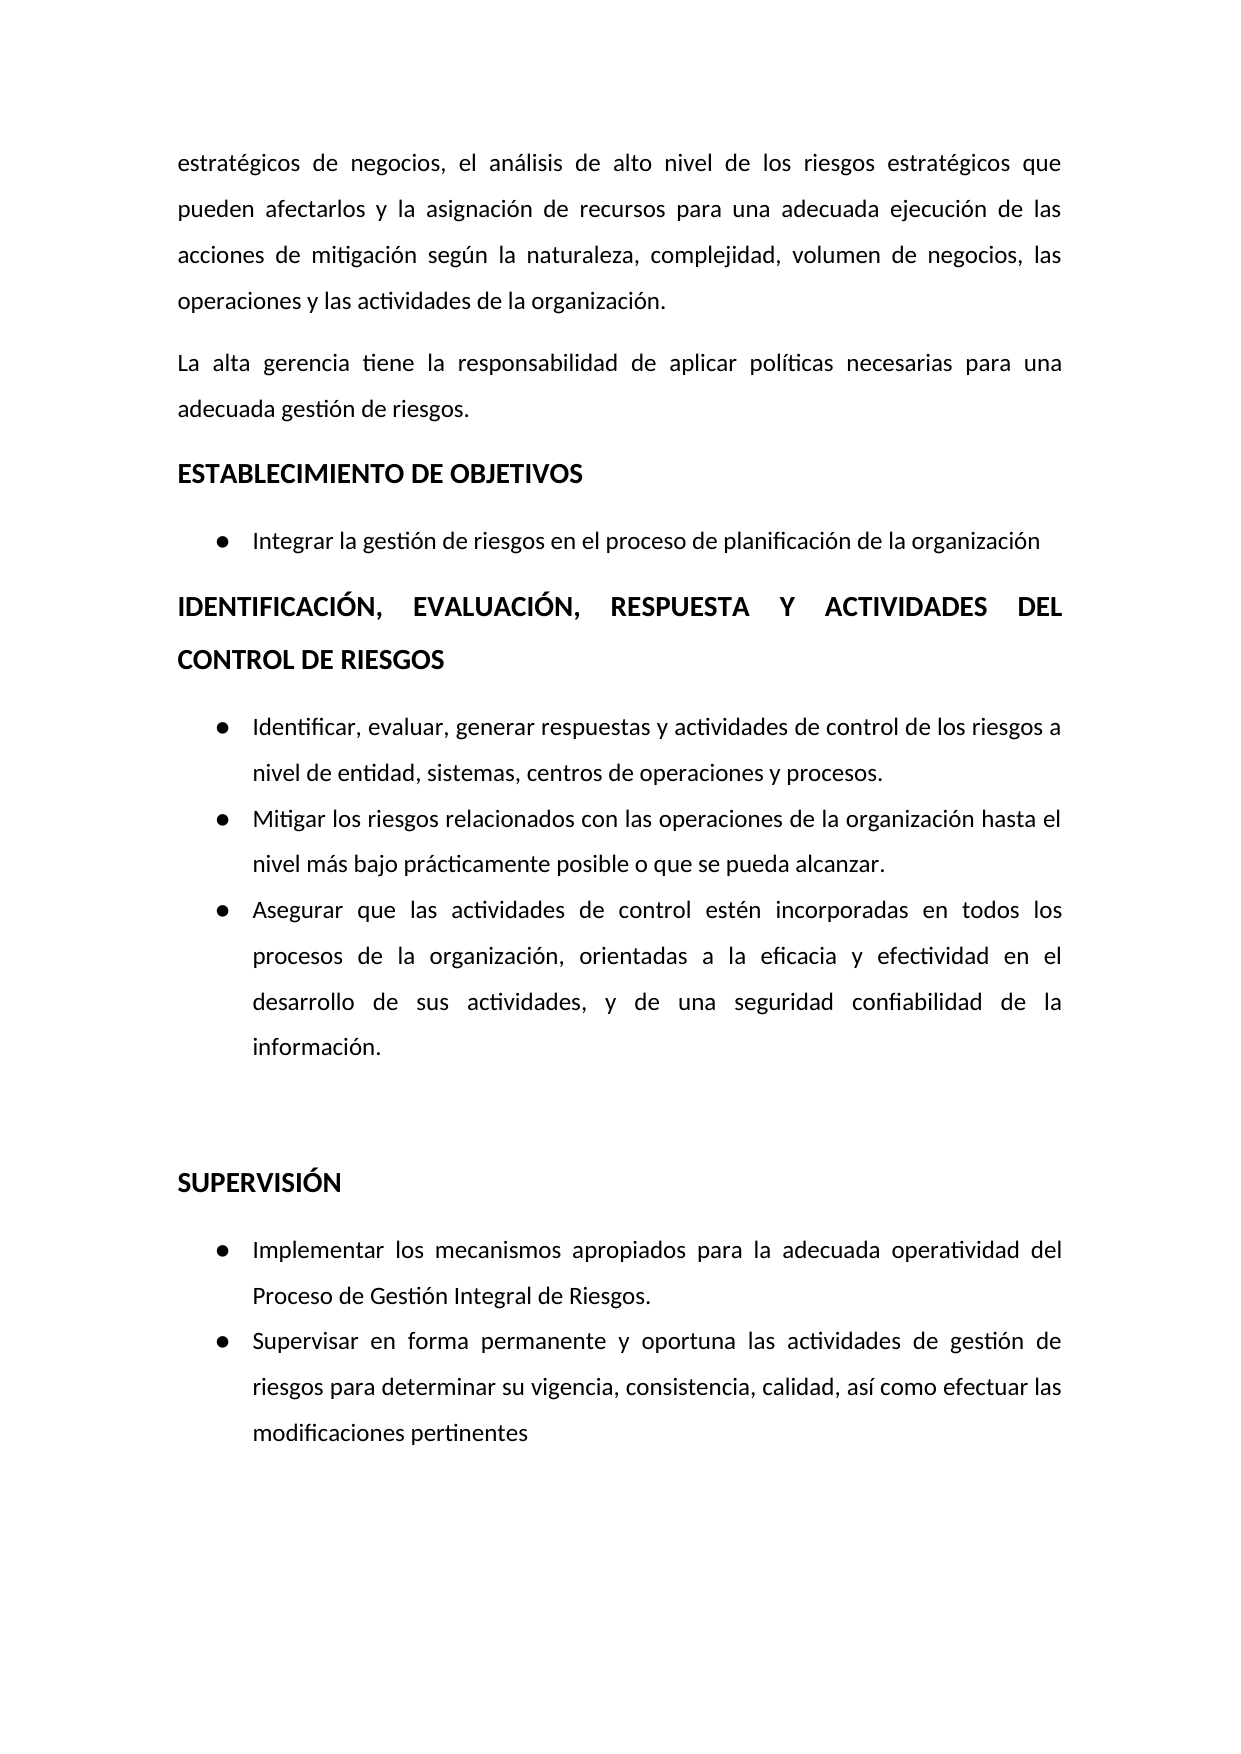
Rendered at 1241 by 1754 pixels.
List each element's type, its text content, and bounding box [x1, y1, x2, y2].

list Mitigar los riesgos relacionados con las operaciones de la organización hasta el nivel más bajo prácticamente posible o que se pueda alcanzar. [215, 803, 1063, 879]
list Implementar los mecanismos apropiados para la adecuada operatividad del Proceso de Gestión Integral de Riesgos. [215, 1234, 1063, 1310]
list Integrar la gestión de riesgos en el proceso de planificación de la organización [215, 525, 1063, 556]
list Identificar, evaluar, generar respuestas y actividades de control de los riesgos a nivel de entidad, sistemas, centros de operaciones y procesos. [215, 711, 1063, 788]
text La alta gerencia tiene la responsabilidad de aplicar políticas necesarias para una adecuada gestión de riesgos. [177, 347, 1063, 423]
text IDENTIFICACIÓN, EVALUACIÓN, RESPUESTA Y ACTIVIDADES DEL CONTROL DE RIESGOS [177, 588, 1063, 677]
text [177, 148, 1063, 315]
list Asegurar que las actividades de control estén incorporadas en todos los procesos de la organización, orientadas a la eficacia y efectividad en el desarrollo de sus actividades, y de una seguridad confiabilidad de la información. [215, 894, 1063, 1062]
list Supervisar en forma permanente y oportuna las actividades de gestión de riesgos para determinar su vigencia, consistencia, calidad, así como efectuar las modificaciones pertinentes [215, 1326, 1063, 1447]
text SUPERVISIÓN [177, 1164, 1063, 1199]
text ESTABLECIMIENTO DE OBJETIVOS [177, 455, 1063, 491]
